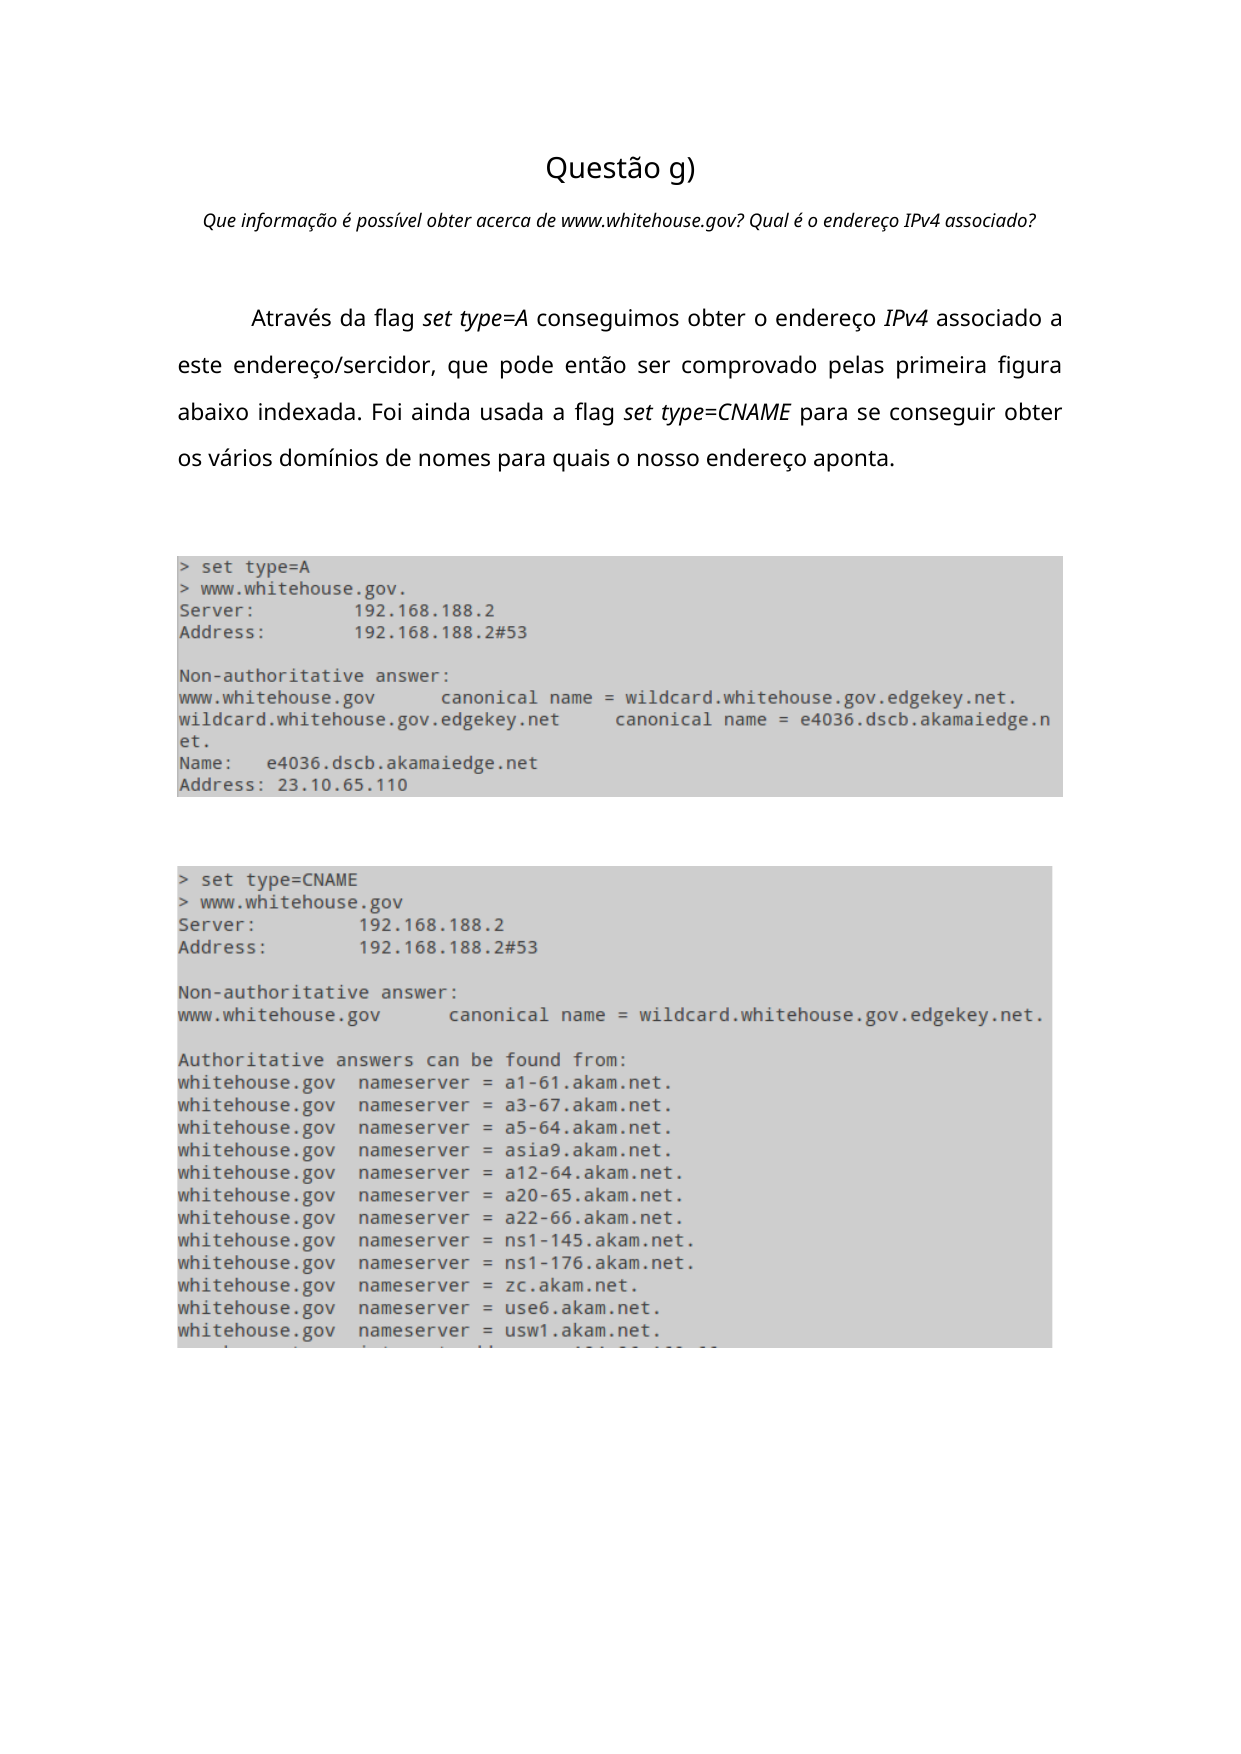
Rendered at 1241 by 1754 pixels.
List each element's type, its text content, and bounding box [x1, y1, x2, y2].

subtitle Questão g) [177, 148, 1063, 187]
picture [177, 556, 1063, 797]
text Através da flag set type=A conseguimos obter o endereço IPv4 associado a este endereço/sercidor, que pode então ser comprovado pelas primeira figura abaixo indexada. Foi ainda usada a flag set type=CNAME para se conseguir obter os vários domínios de nomes para quais o nosso endereço aponta. [177, 302, 1063, 473]
text Que informação é possível obter acerca de www.whitehouse.gov? Qual é o endereço IPv4 associado? [177, 207, 1063, 233]
picture [177, 866, 1053, 1348]
